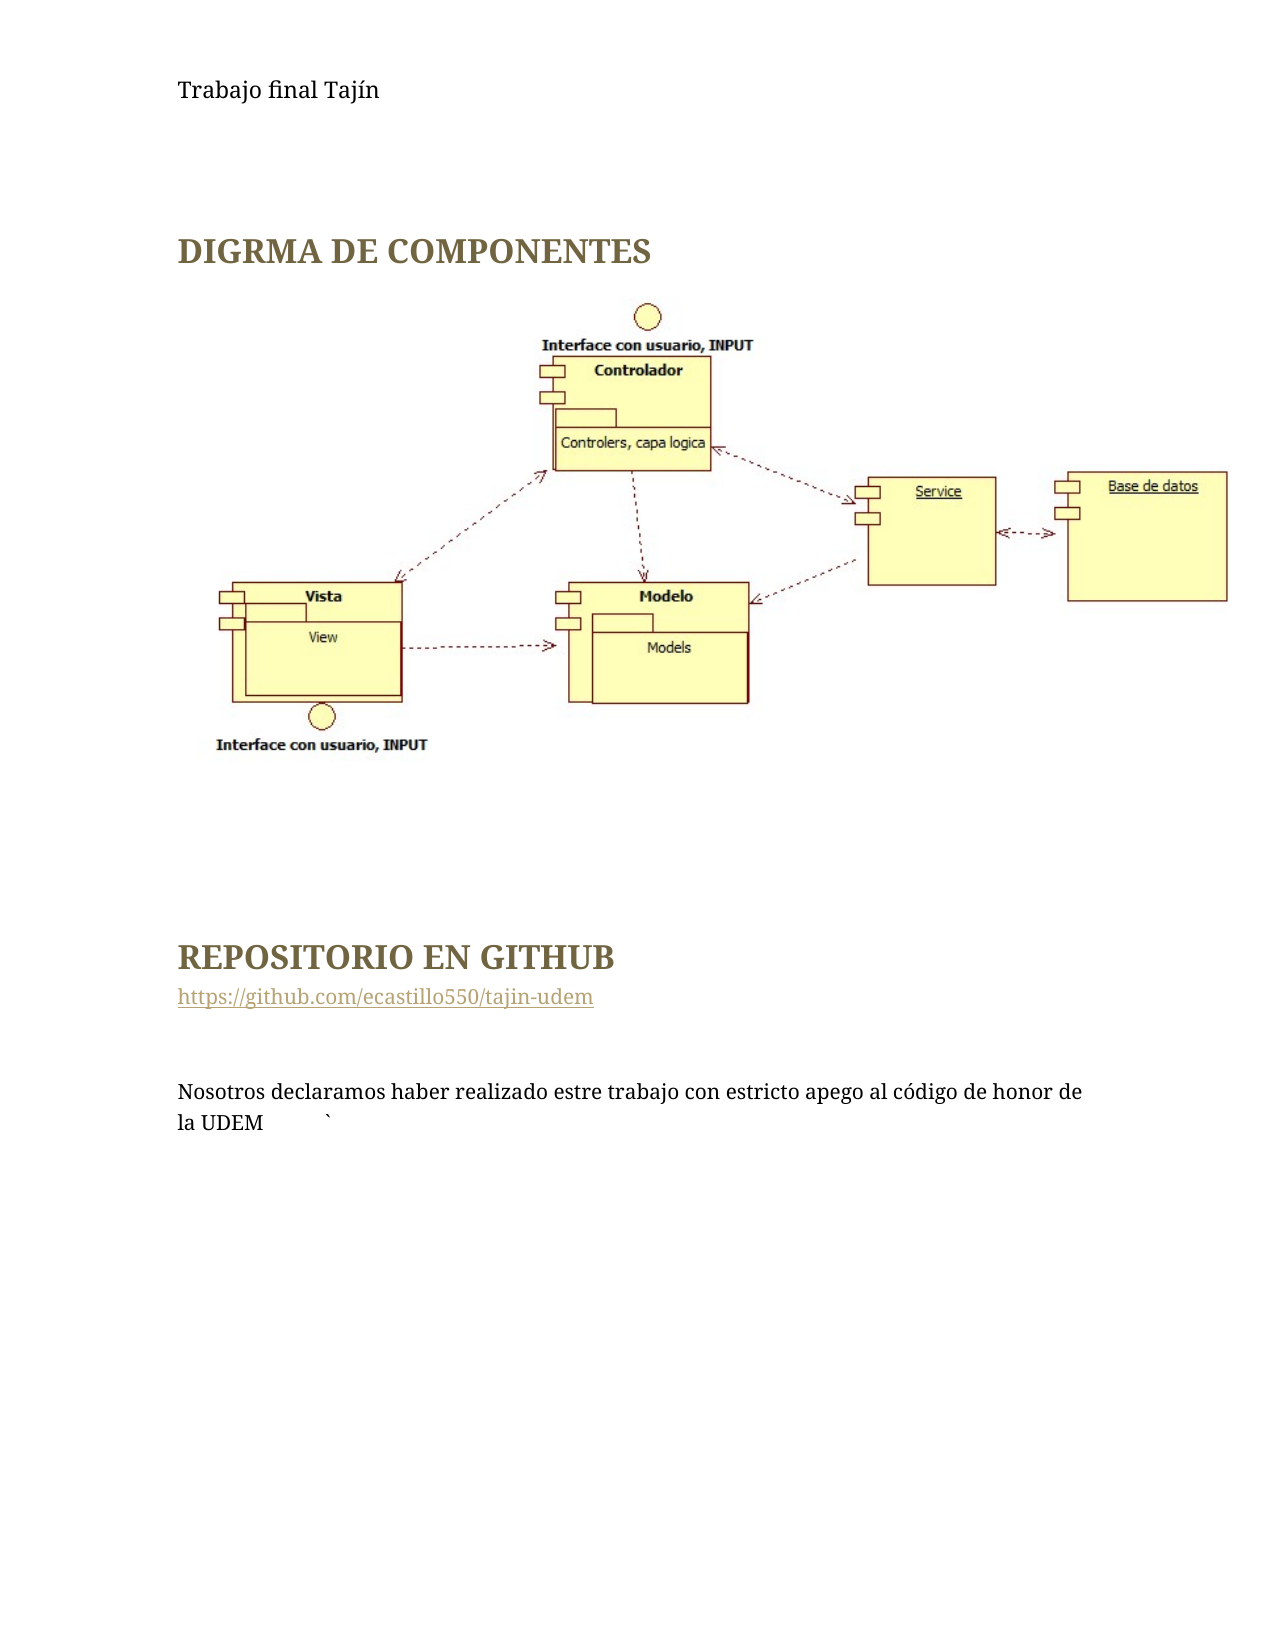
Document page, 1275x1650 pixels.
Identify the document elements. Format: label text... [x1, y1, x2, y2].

text Nosotros declaramos haber realizado estre trabajo con estricto apego al código de honor de la UDEM ` [177, 1077, 1098, 1136]
text https://github.com/ecastillo550/tajin-udem [177, 982, 1098, 1011]
subtitle REPOSITORIO EN GITHUB [177, 933, 1098, 979]
picture [177, 277, 1254, 787]
subtitle DIGRMA DE COMPONENTES [177, 228, 1098, 274]
